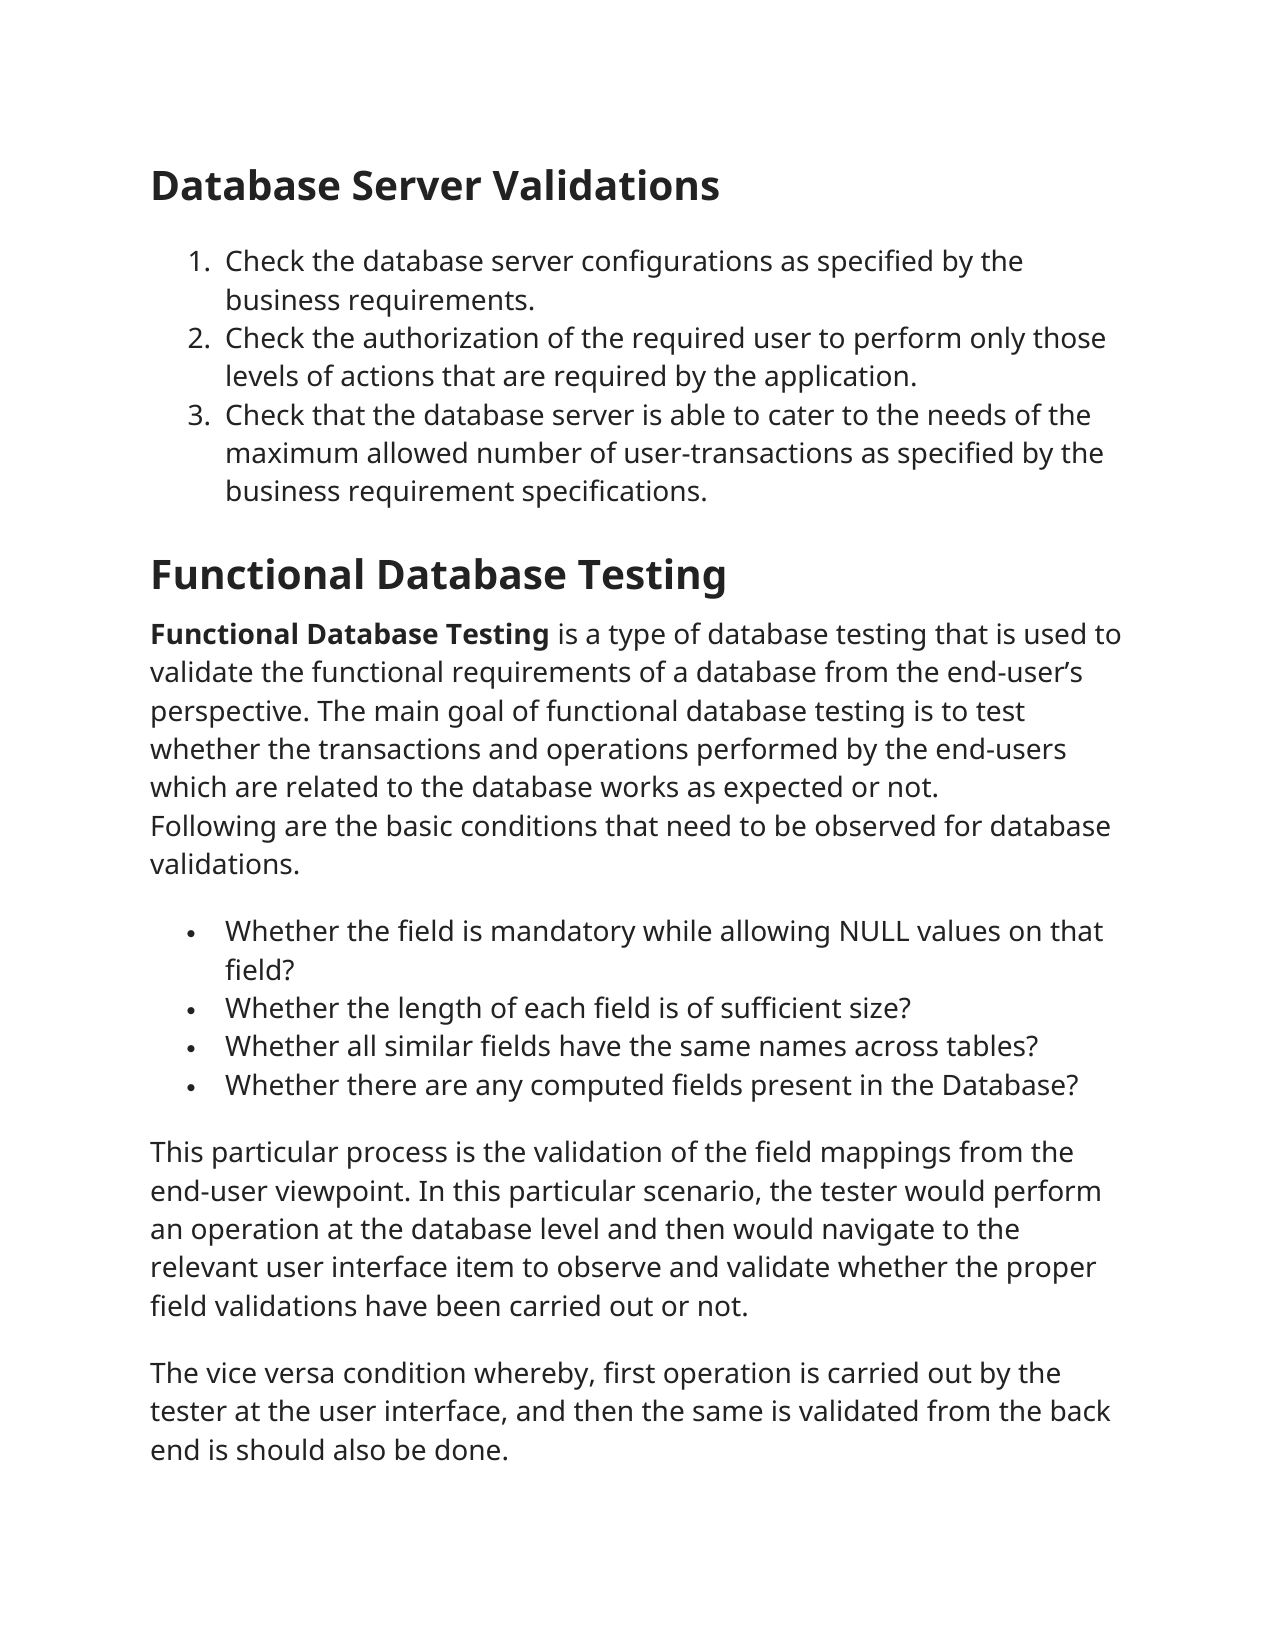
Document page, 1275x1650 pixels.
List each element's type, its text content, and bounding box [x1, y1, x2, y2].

text Following are the basic conditions that need to be observed for database validations. [150, 806, 1125, 882]
list Whether all similar fields have the same names across tables? [187, 1027, 1125, 1065]
list Whether the field is mandatory while allowing NULL values on that field? [187, 912, 1125, 988]
list Check the authorization of the required user to perform only those levels of actions that are required by the application. [187, 318, 1125, 395]
list Check that the database server is able to cater to the needs of the maximum allowed number of user-transactions as specified by the business requirement specifications. [187, 395, 1125, 510]
text Functional Database Testing is a type of database testing that is used to validate the functional requirements of a database from the end-user’s perspective. The main goal of functional database testing is to test whether the transactions and operations performed by the end-users which are related to the database works as expected or not. [150, 614, 1125, 806]
text This particular process is the validation of the field mappings from the end-user viewpoint. In this particular scenario, the tester would perform an operation at the database level and then would navigate to the relevant user interface item to observe and validate whether the proper field validations have been carried out or not. [150, 1132, 1125, 1324]
list Whether the length of each field is of sufficient size? [187, 988, 1125, 1027]
list Check the database server configurations as specified by the business requirements. [187, 242, 1125, 318]
subtitle Database Server Validations [150, 150, 1125, 212]
text The vice versa condition whereby, first operation is carried out by the tester at the user interface, and then the same is validated from the back end is should also be done. [150, 1353, 1125, 1468]
list Whether there are any computed fields present in the Database? [187, 1065, 1125, 1103]
subtitle Functional Database Testing [150, 539, 1125, 602]
